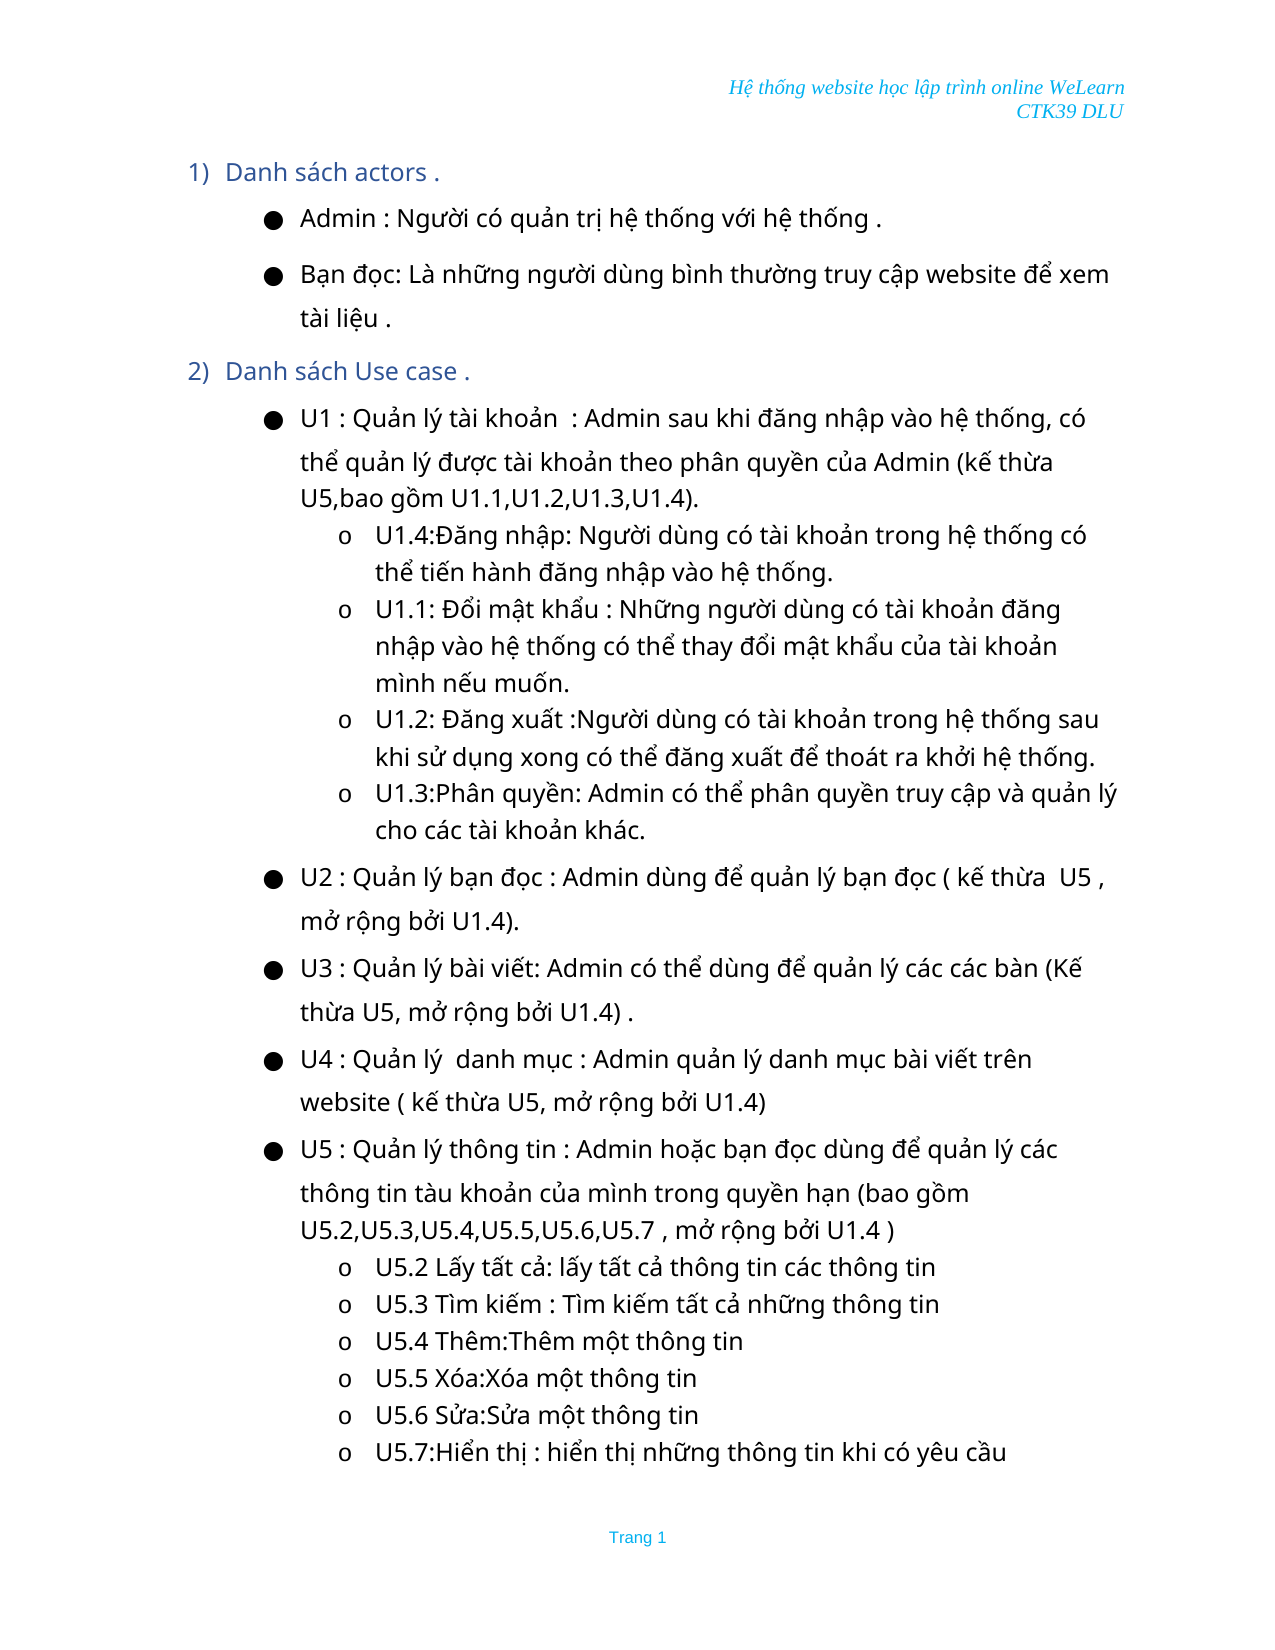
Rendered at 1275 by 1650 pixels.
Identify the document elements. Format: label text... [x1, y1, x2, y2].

list U5 : Quản lý thông tin : Admin hoặc bạn đọc dùng để quản lý các thông tin tàu khoản của mình trong quyền hạn (bao gồm U5.2,U5.3,U5.4,U5.5,U5.6,U5.7 , mở rộng bởi U1.4 ) [262, 1122, 1125, 1247]
list Bạn đọc: Là những người dùng bình thường truy cập website để xem tài liệu . [262, 246, 1125, 334]
list U1.3:Phân quyền: Admin có thể phân quyền truy cập và quản lý cho các tài khoản khác. [337, 776, 1125, 847]
list U5.7:Hiển thị : hiển thị những thông tin khi có yêu cầu [337, 1434, 1125, 1468]
list U1.1: Đổi mật khẩu : Những người dùng có tài khoản đăng nhập vào hệ thống có thể thay đổi mật khẩu của tài khoản mình nếu muốn. [337, 592, 1125, 699]
list U5.2 Lấy tất cả: lấy tất cả thông tin các thông tin [337, 1249, 1125, 1284]
list U3 : Quản lý bài viết: Admin có thể dùng để quản lý các các bàn (Kế thừa U5, mở rộng bởi U1.4) . [262, 940, 1125, 1028]
list Admin : Người có quản trị hệ thống với hệ thống . [262, 191, 1125, 242]
list U5.3 Tìm kiếm : Tìm kiếm tất cả những thông tin [337, 1286, 1125, 1321]
list U5.5 Xóa:Xóa một thông tin [337, 1360, 1125, 1394]
list U5.4 Thêm:Thêm một thông tin [337, 1323, 1125, 1358]
list U1.2: Đăng xuất :Người dùng có tài khoản trong hệ thống sau khi sử dụng xong có thể đăng xuất để thoát ra khởi hệ thống. [337, 702, 1125, 773]
list U4 : Quản lý danh mục : Admin quản lý danh mục bài viết trên website ( kế thừa U5, mở rộng bởi U1.4) [262, 1031, 1125, 1119]
subtitle Danh sách actors . [187, 154, 1125, 188]
subtitle Danh sách Use case . [187, 354, 1125, 388]
list U2 : Quản lý bạn đọc : Admin dùng để quản lý bạn đọc ( kế thừa U5 , mở rộng bởi U1.4). [262, 850, 1125, 938]
list U1.4:Đăng nhập: Người dùng có tài khoản trong hệ thống có thể tiến hành đăng nhập vào hệ thống. [337, 518, 1125, 589]
picture [1061, 80, 1067, 90]
list U1 : Quản lý tài khoản : Admin sau khi đăng nhập vào hệ thống, có thể quản lý được tài khoản theo phân quyền của Admin (kế thừa U5,bao gồm U1.1,U1.2,U1.3,U1.4). [262, 390, 1125, 515]
list U5.6 Sửa:Sửa một thông tin [337, 1397, 1125, 1432]
